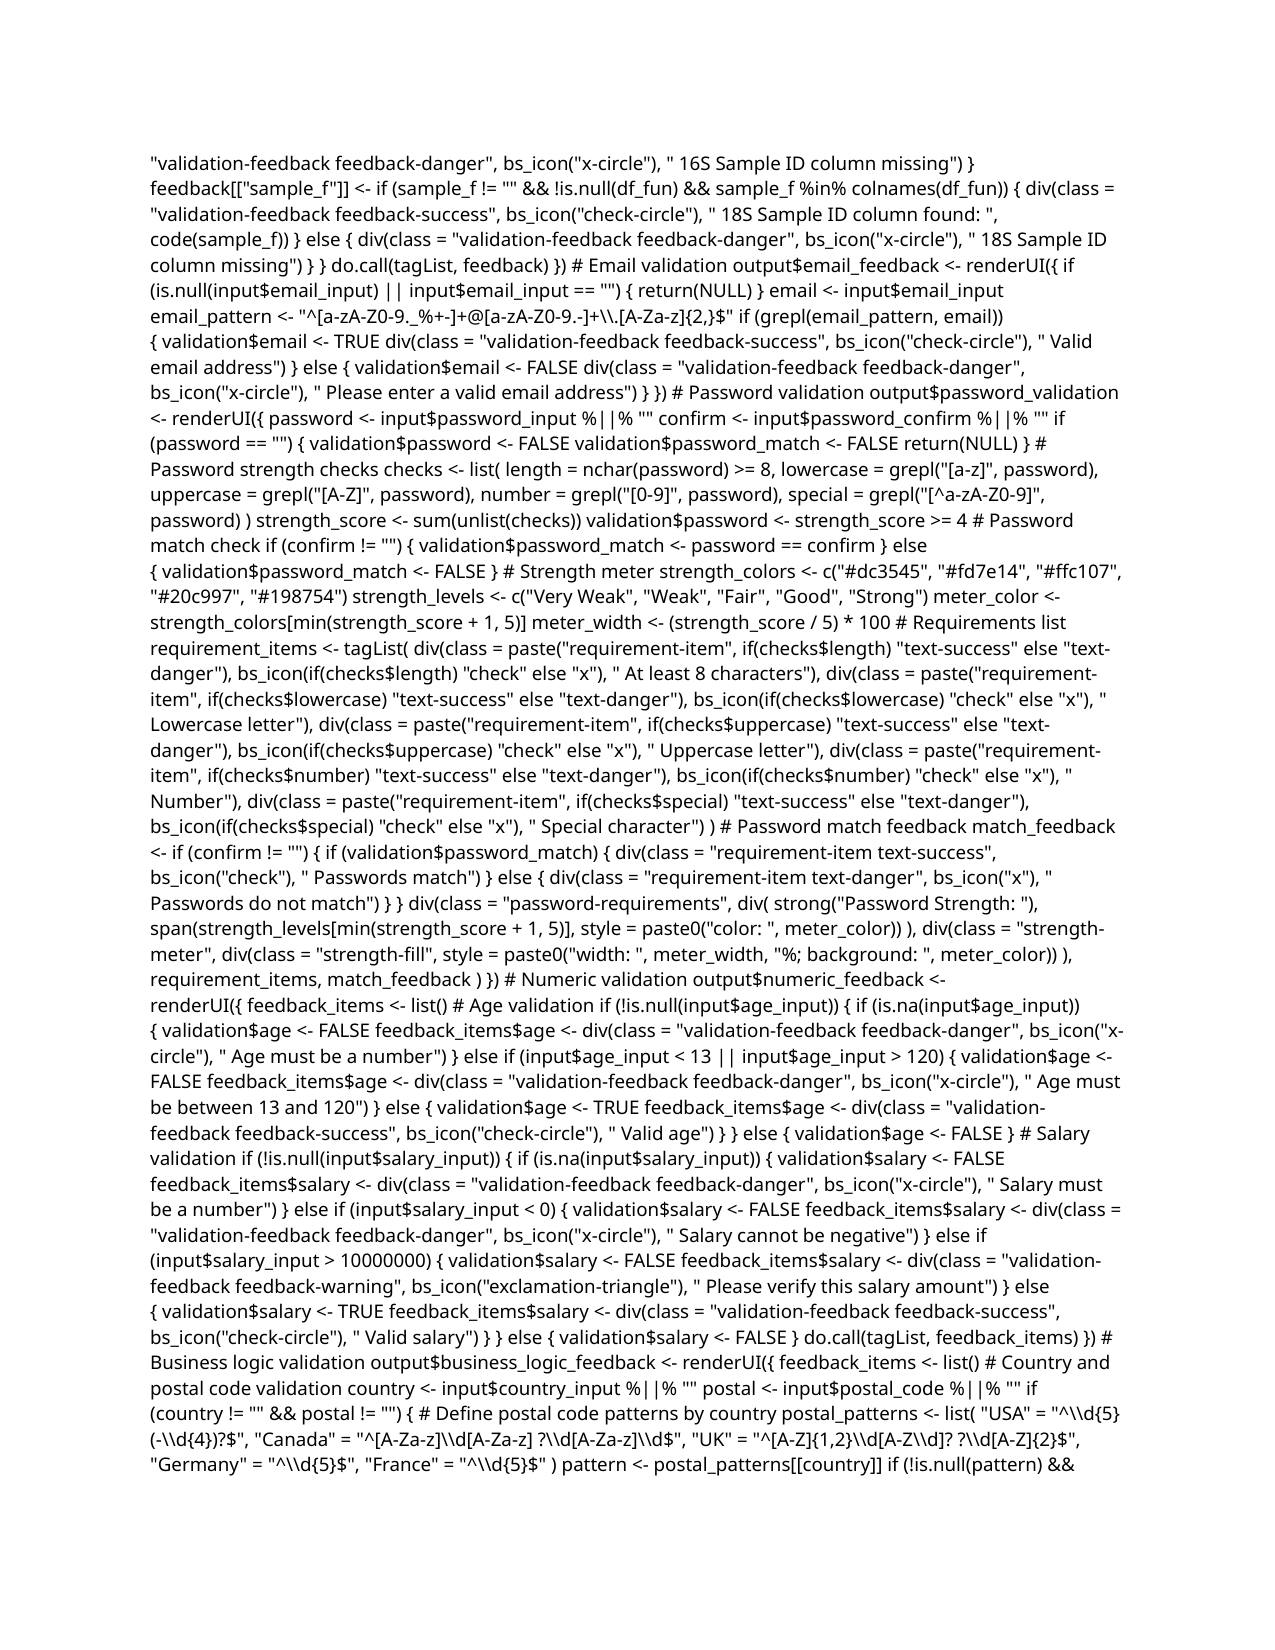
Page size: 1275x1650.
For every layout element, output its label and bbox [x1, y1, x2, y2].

text [150, 150, 1125, 1477]
